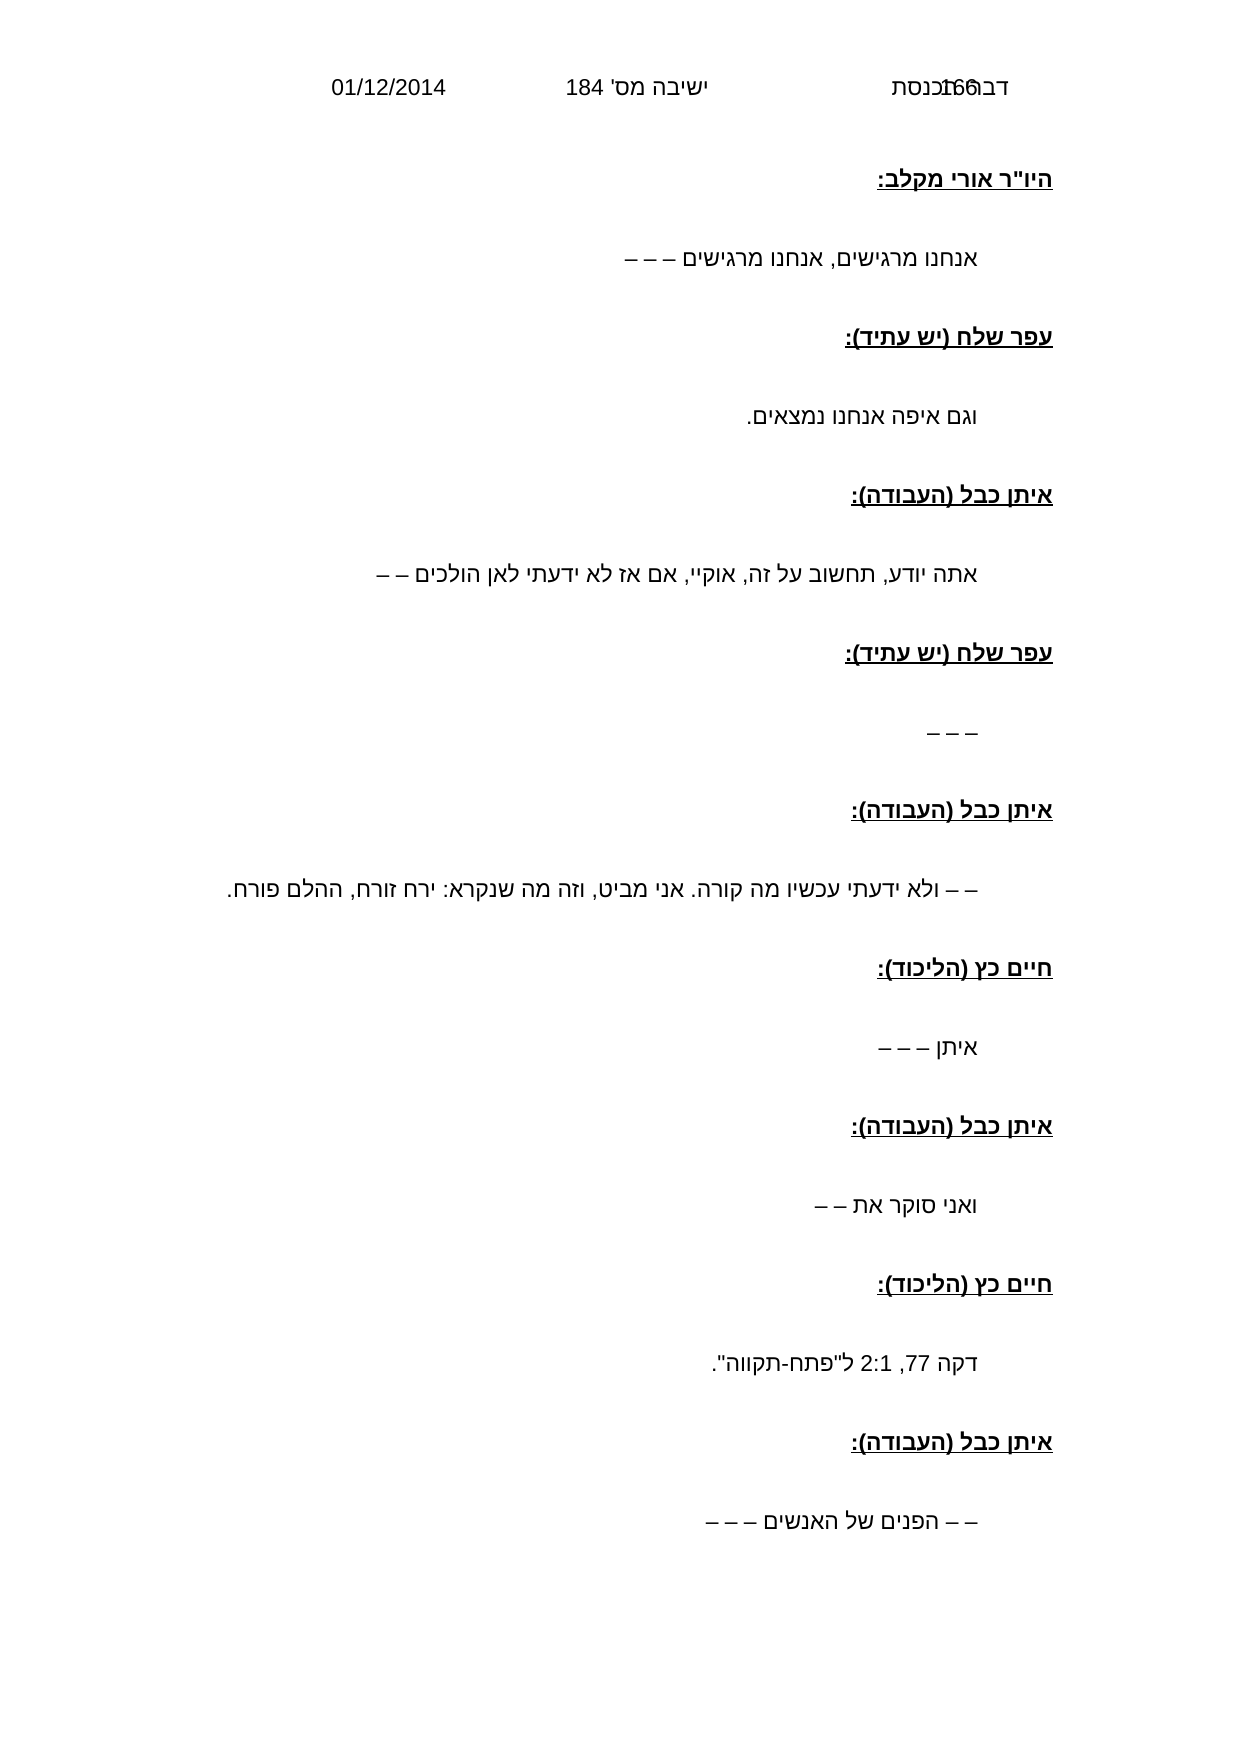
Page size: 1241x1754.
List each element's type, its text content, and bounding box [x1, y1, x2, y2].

text איתן – – – [187, 1034, 1053, 1061]
text איתן כבל (העבודה): [187, 1429, 1053, 1456]
text חיים כץ (הליכוד): [187, 1271, 1053, 1298]
text – – – [187, 718, 1053, 745]
text איתן כבל (העבודה): [187, 1113, 1053, 1140]
text – – ולא ידעתי עכשיו מה קורה. אני מביט, וזה מה שנקרא: ירח זורח, ההלם פורח. [187, 876, 1053, 903]
text אנחנו מרגישים, אנחנו מרגישים – – – [187, 245, 1053, 271]
text וגם איפה אנחנו נמצאים. [187, 403, 1053, 429]
text איתן כבל (העבודה): [187, 482, 1053, 508]
text חיים כץ (הליכוד): [187, 955, 1053, 982]
text עפר שלח (יש עתיד): [187, 324, 1053, 350]
text איתן כבל (העבודה): [187, 797, 1053, 824]
text ואני סוקר את – – [187, 1192, 1053, 1219]
text עפר שלח (יש עתיד): [187, 639, 1053, 666]
text – – הפנים של האנשים – – – [187, 1508, 1053, 1534]
text דקה 77, 2:1 ל"פתח-תקווה". [187, 1350, 1053, 1377]
text אתה יודע, תחשוב על זה, אוקיי, אם אז לא ידעתי לאן הולכים – – [187, 561, 1053, 587]
text היו"ר אורי מקלב: [187, 166, 1053, 192]
